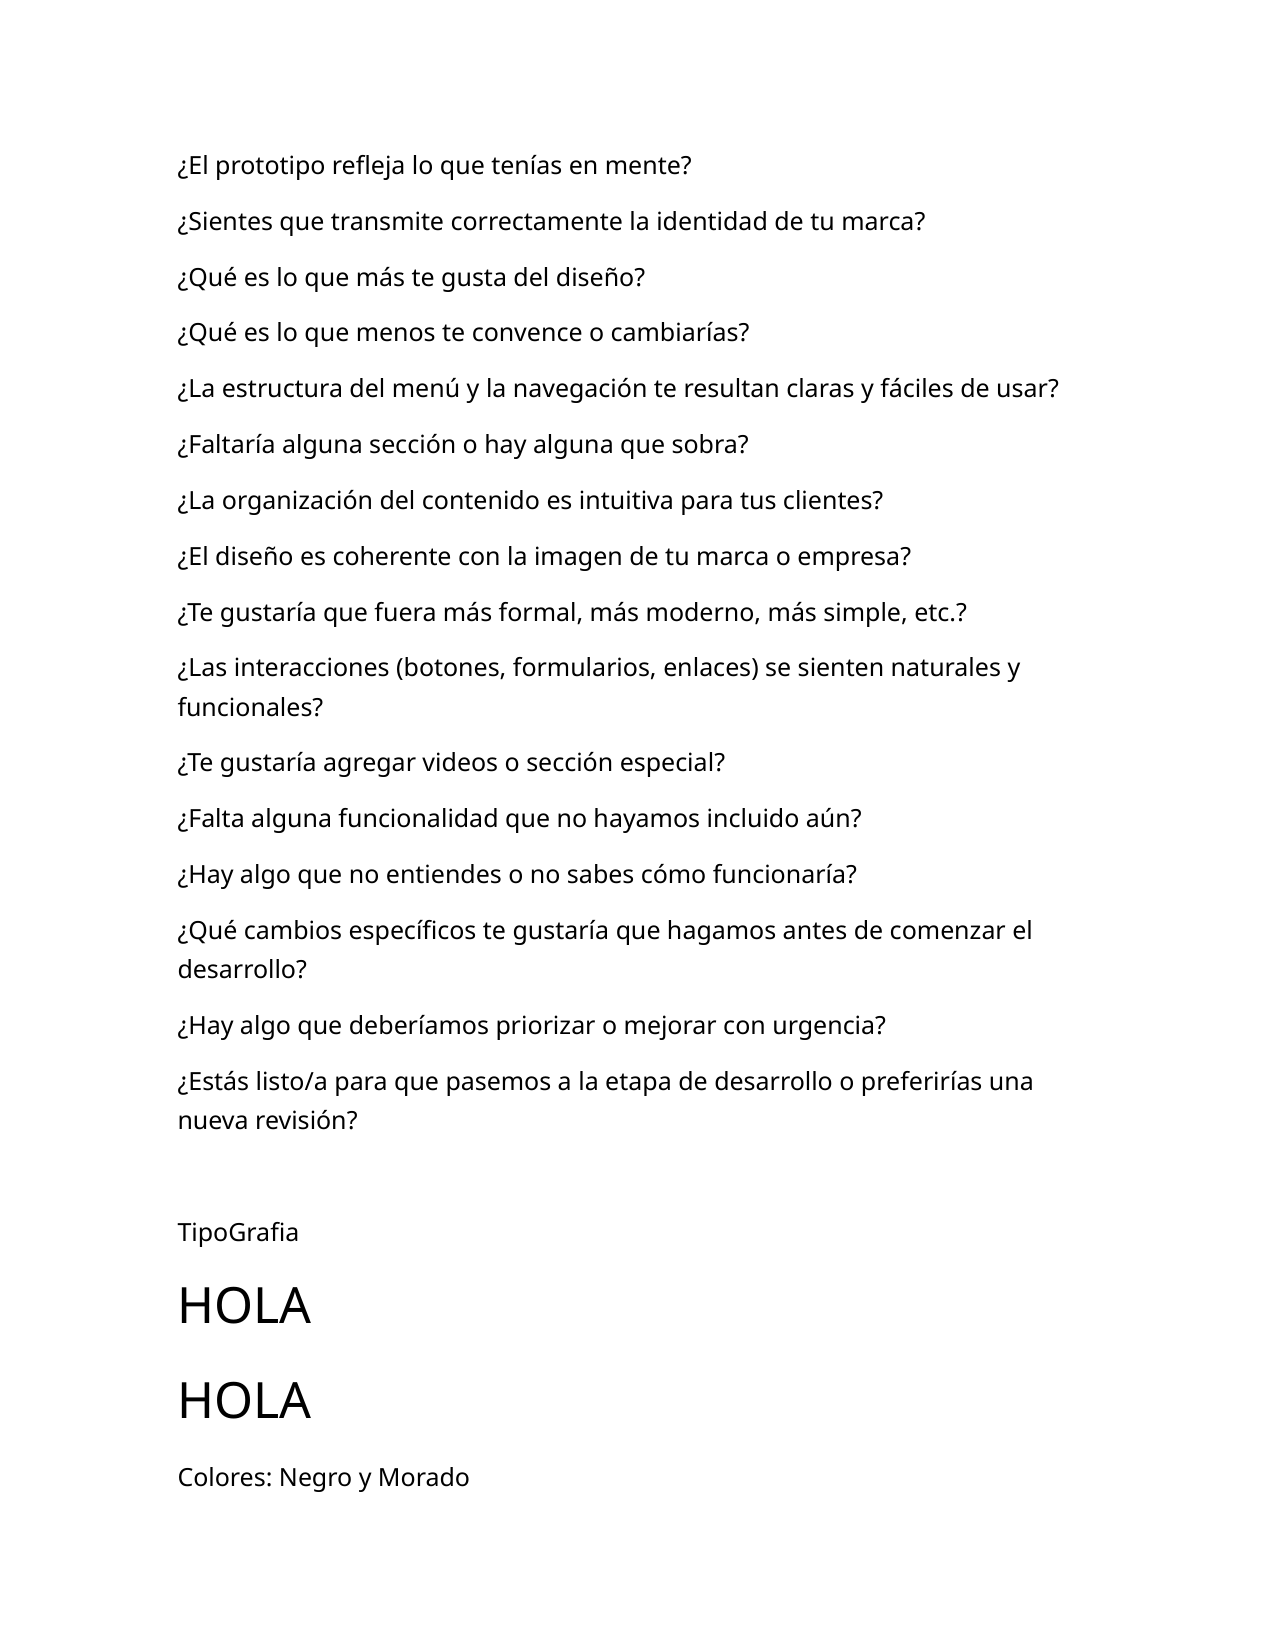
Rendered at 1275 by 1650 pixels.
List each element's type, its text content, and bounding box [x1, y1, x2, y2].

text ¿Estás listo/a para que pasemos a la etapa de desarrollo o preferirías una nueva revisión? [177, 1063, 1098, 1137]
text ¿Qué es lo que más te gusta del diseño? [177, 259, 1098, 293]
text ¿Te gustaría que fuera más formal, más moderno, más simple, etc.? [177, 594, 1098, 628]
text ¿Faltaría alguna sección o hay alguna que sobra? [177, 427, 1098, 461]
text ¿El diseño es coherente con la imagen de tu marca o empresa? [177, 538, 1098, 572]
text ¿Falta alguna funcionalidad que no hayamos incluido aún? [177, 801, 1098, 835]
text ¿Hay algo que no entiendes o no sabes cómo funcionaría? [177, 857, 1098, 891]
text HOLA [177, 1365, 1098, 1433]
text ¿Te gustaría agregar videos o sección especial? [177, 745, 1098, 779]
text ¿La estructura del menú y la navegación te resultan claras y fáciles de usar? [177, 371, 1098, 405]
text ¿Qué cambios específicos te gustaría que hagamos antes de comenzar el desarrollo? [177, 913, 1098, 986]
text ¿Las interacciones (botones, formularios, enlaces) se sienten naturales y funcionales? [177, 650, 1098, 723]
text TipoGrafia [177, 1214, 1098, 1248]
text HOLA [177, 1270, 1098, 1338]
text ¿Qué es lo que menos te convence o cambiarías? [177, 315, 1098, 349]
text ¿Hay algo que deberíamos priorizar o mejorar con urgencia? [177, 1008, 1098, 1042]
text ¿La organización del contenido es intuitiva para tus clientes? [177, 483, 1098, 517]
text Colores: Negro y Morado [177, 1460, 1098, 1494]
text ¿El prototipo refleja lo que tenías en mente? [177, 148, 1098, 182]
text ¿Sientes que transmite correctamente la identidad de tu marca? [177, 203, 1098, 237]
